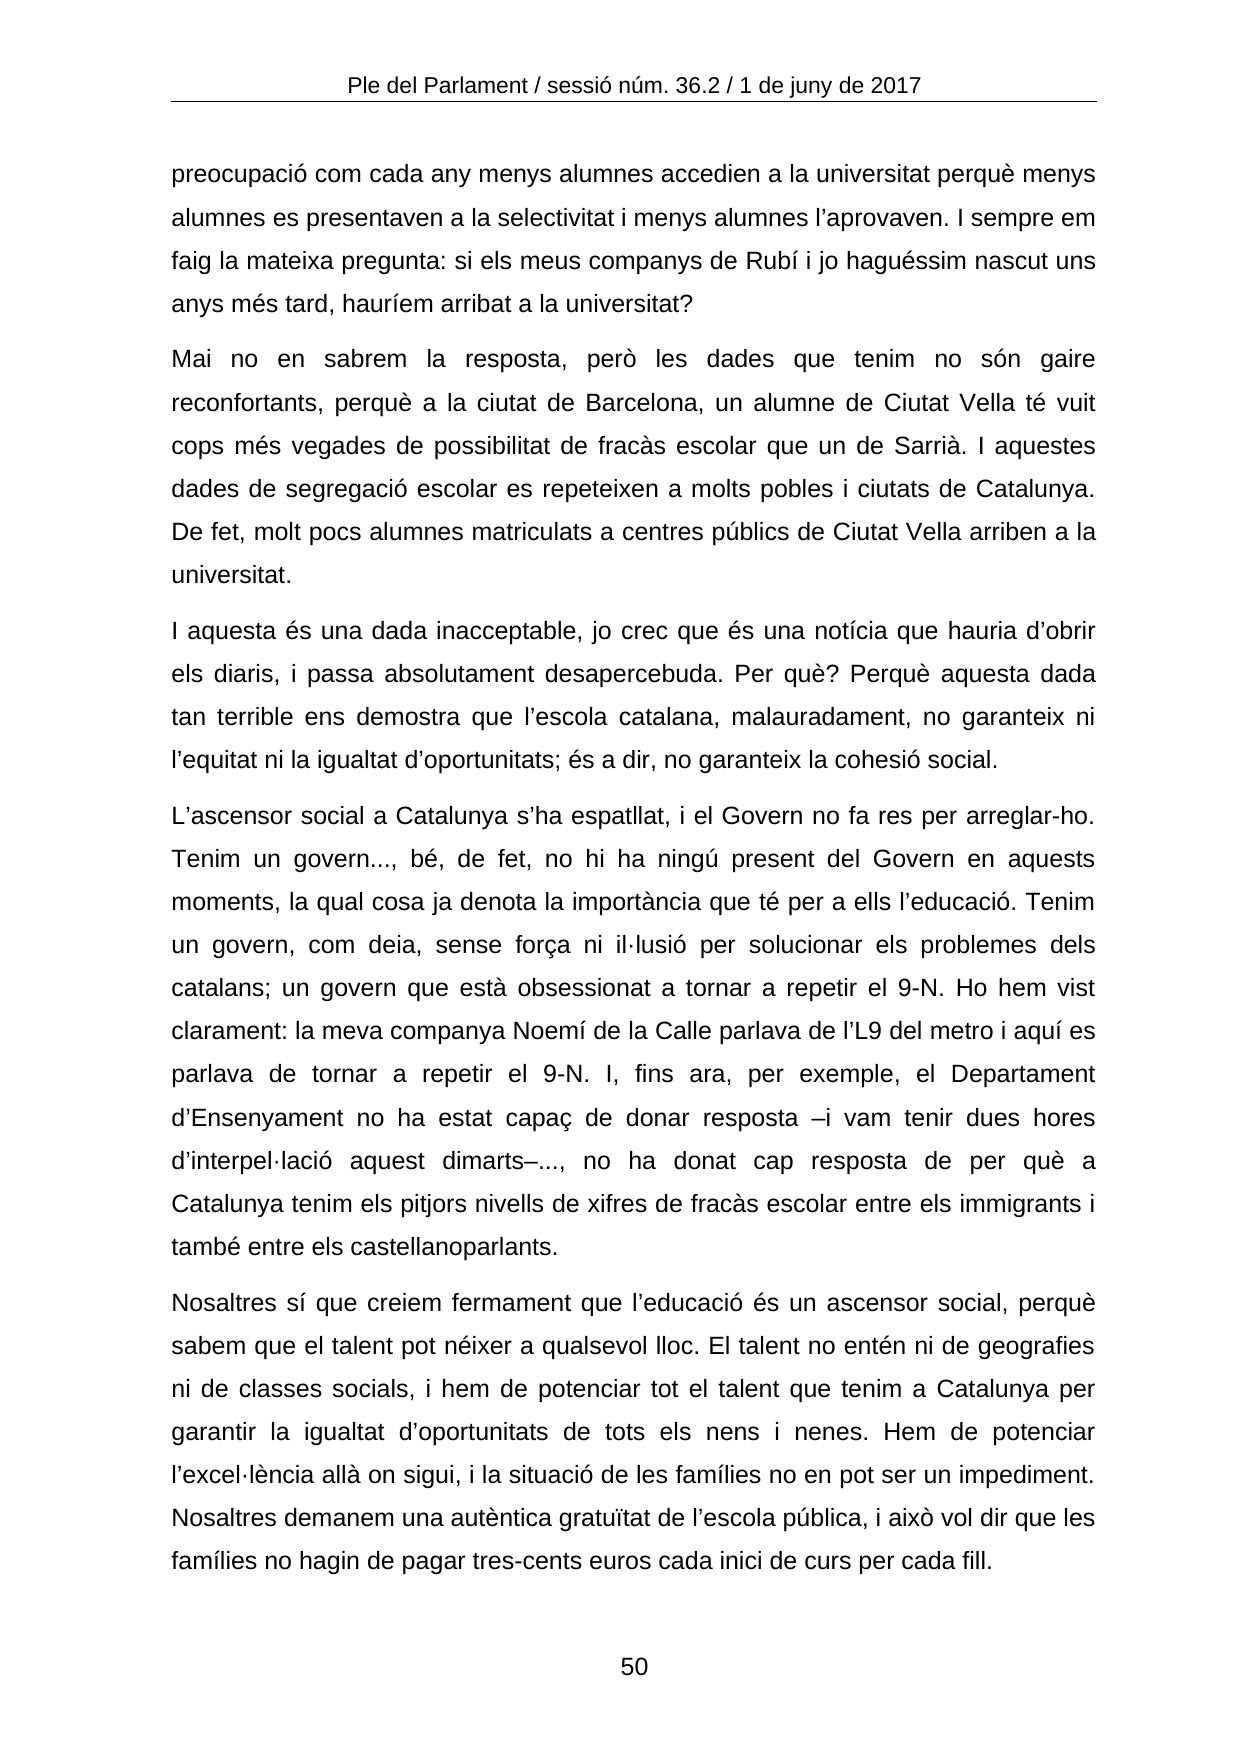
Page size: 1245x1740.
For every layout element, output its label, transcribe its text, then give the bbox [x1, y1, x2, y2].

text L’ascensor social a Catalunya s’ha espatllat, i el Govern no fa res per arreglar-ho. Tenim un govern..., bé, de fet, no hi ha ningú present del Govern en aquests moments, la qual cosa ja denota la importància que té per a ells l’educació. Tenim un govern, com deia, sense força ni il·lusió per solucionar els problemes dels catalans; un govern que està obsessionat a tornar a repetir el 9-N. Ho hem vist clarament: la meva companya Noemí de la Calle parlava de l’L9 del metro i aquí es parlava de tornar a repetir el 9-N. I, fins ara, per exemple, el Departament d’Ensenyament no ha estat capaç de donar resposta –i vam tenir dues hores d’interpel·lació aquest dimarts–..., no ha donat cap resposta de per què a Catalunya tenim els pitjors nivells de xifres de fracàs escolar entre els immigrants i també entre els castellanoparlants. [171, 801, 1097, 1261]
text Nosaltres sí que creiem fermament que l’educació és un ascensor social, perquè sabem que el talent pot néixer a qualsevol lloc. El talent no entén ni de geografies ni de classes socials, i hem de potenciar tot el talent que tenim a Catalunya per garantir la igualtat d’oportunitats de tots els nens i nenes. Hem de potenciar l’excel·lència allà on sigui, i la situació de les famílies no en pot ser un impediment. Nosaltres demanem una autèntica gratuïtat de l’escola pública, i això vol dir que les famílies no hagin de pagar tres-cents euros cada inici de curs per cada fill. [171, 1288, 1097, 1575]
text Mai no en sabrem la resposta, però les dades que tenim no són gaire reconfortants, perquè a la ciutat de Barcelona, un alumne de Ciutat Vella té vuit cops més vegades de possibilitat de fracàs escolar que un de Sarrià. I aquestes dades de segregació escolar es repeteixen a molts pobles i ciutats de Catalunya. De fet, molt pocs alumnes matriculats a centres públics de Ciutat Vella arriben a la universitat. [171, 344, 1097, 589]
text I aquesta és una dada inacceptable, jo crec que és una notícia que hauria d’obrir els diaris, i passa absolutament desapercebuda. Per què? Perquè aquesta dada tan terrible ens demostra que l’escola catalana, malauradament, no garanteix ni l’equitat ni la igualtat d’oportunitats; és a dir, no garanteix la cohesió social. [171, 616, 1097, 774]
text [171, 159, 1097, 318]
